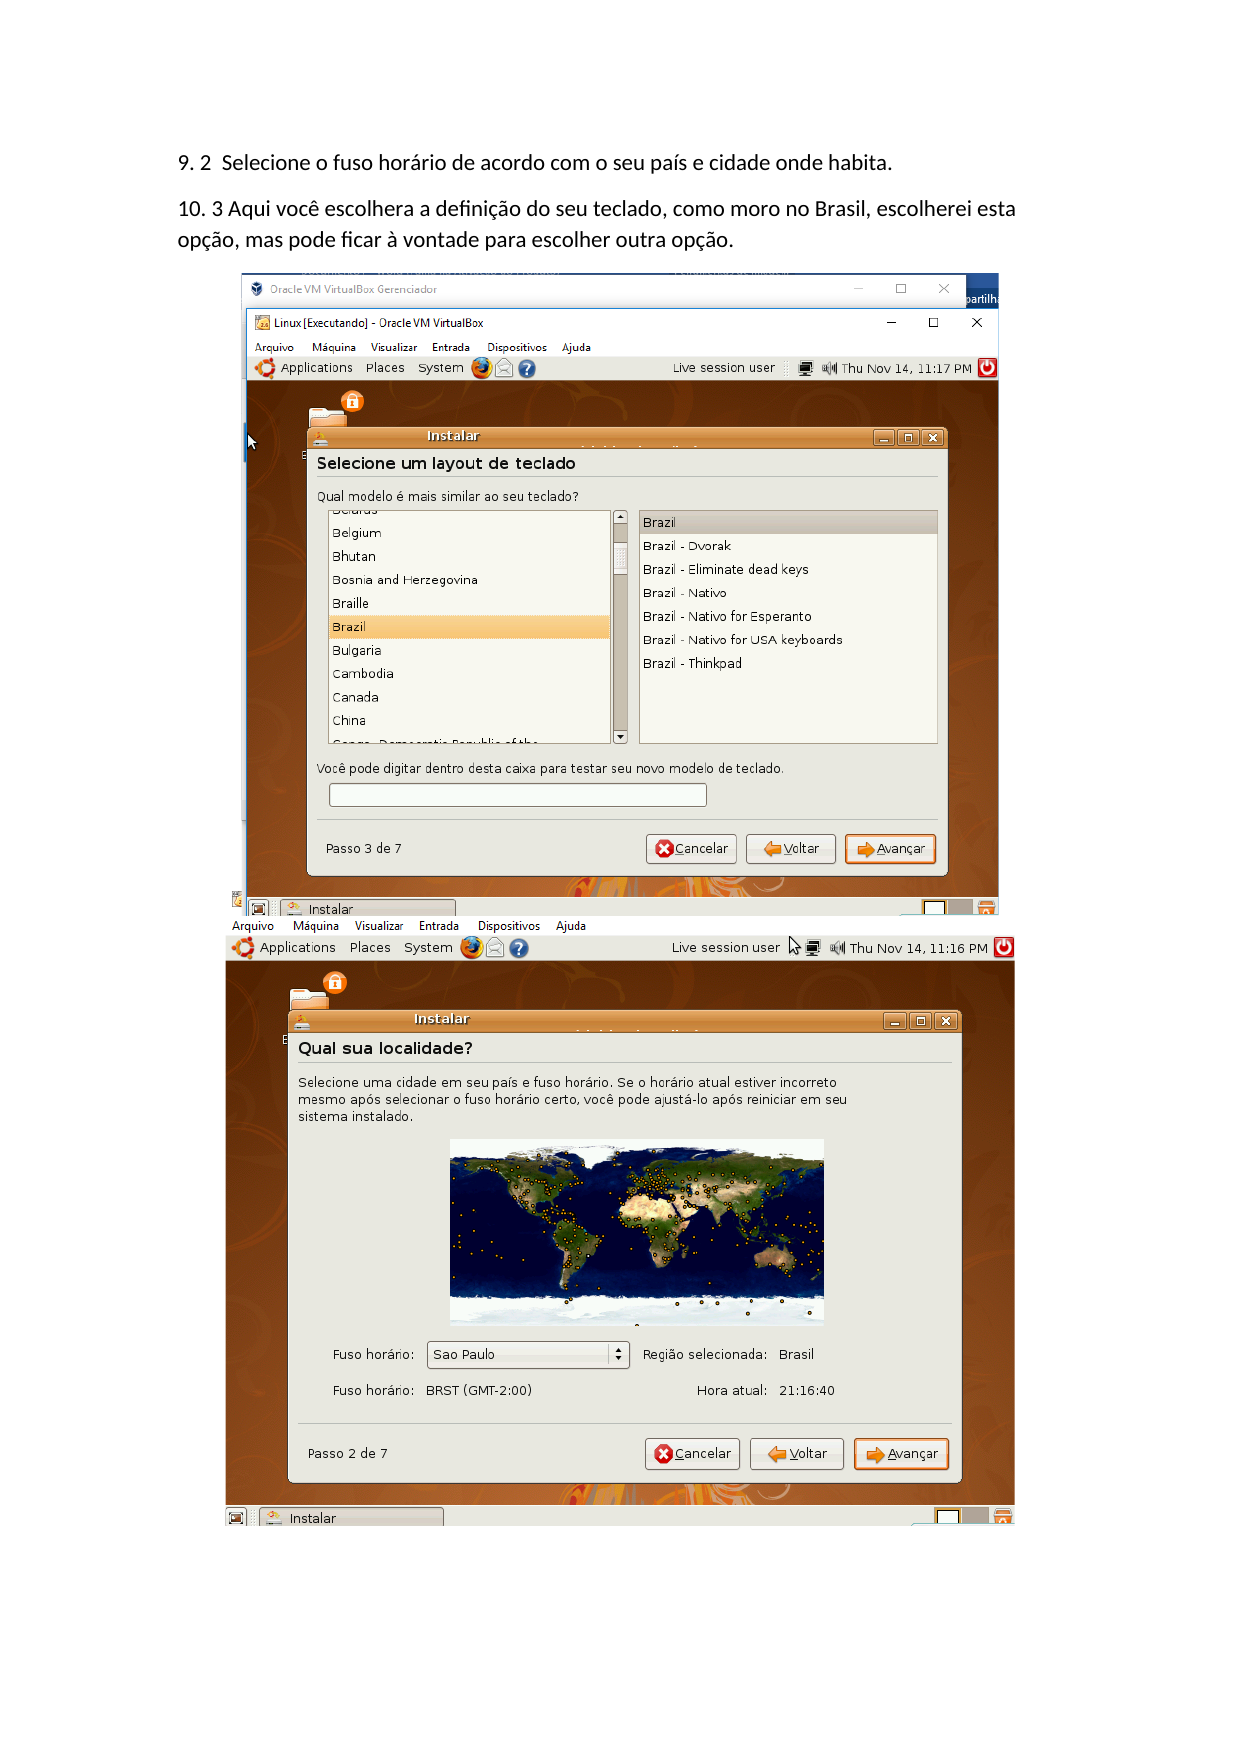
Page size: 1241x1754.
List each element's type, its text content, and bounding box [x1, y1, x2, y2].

text 10. 3 Aqui você escolhera a definição do seu teclado, como moro no Brasil, escolherei esta opção, mas pode ficar à vontade para escolher outra opção. [177, 194, 1063, 253]
picture [225, 273, 1015, 1526]
text 9. 2 Selecione o fuso horário de acordo com o seu país e cidade onde habita. [177, 148, 1063, 176]
